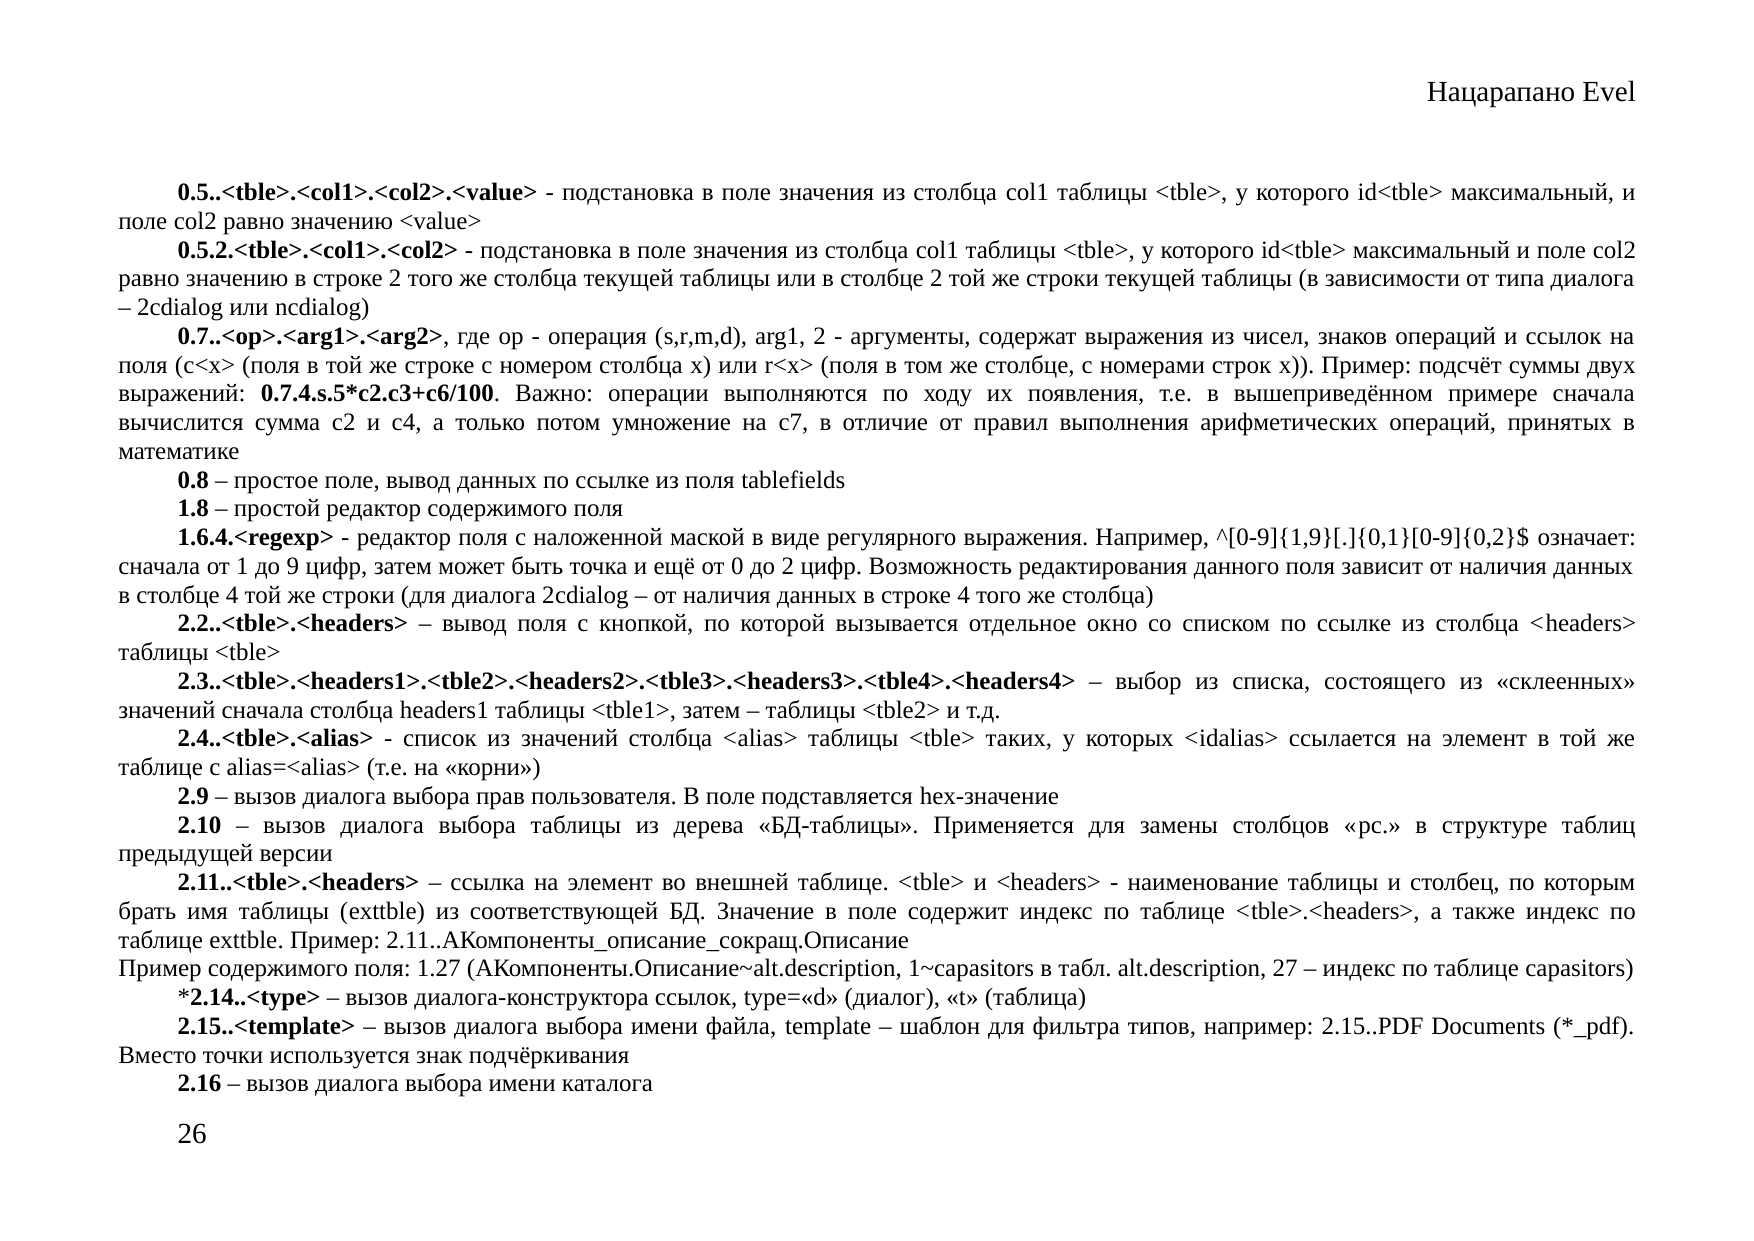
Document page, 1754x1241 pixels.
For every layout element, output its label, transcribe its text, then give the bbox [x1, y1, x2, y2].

text 1.8 – простой редактор содержимого поля [118, 493, 1636, 522]
text 2.4..<tble>.<alias> - список из значений столбца <alias> таблицы <tble> таких, у которых <idalias> ссылается на элемент в той же таблице с alias=<alias> (т.е. на «корни») [118, 723, 1636, 781]
text 0.8 – простое поле, вывод данных по ссылке из поля tablefields [118, 465, 1636, 493]
text *2.14..<type> – вызов диалога-конструктора ссылок, type=«d» (диалог), «t» (таблица) [118, 982, 1636, 1011]
text 0.5.2.<tble>.<col1>.<col2> - подстановка в поле значения из столбца col1 таблицы <tble>, у которого id<tble> максимальный и поле col2 равно значению в строке 2 того же столбца текущей таблицы или в столбце 2 той же строки текущей таблицы (в зависимости от типа диалога – 2cdialog или ncdialog) [118, 235, 1636, 321]
text 2.9 – вызов диалога выбора прав пользователя. В поле подставляется hex-значение [118, 781, 1636, 810]
text Пример содержимого поля: 1.27 (АКомпоненты.Описание~alt.description, 1~capasitors в табл. alt.description, 27 – индекс по таблице capasitors) [118, 953, 1636, 982]
text 0.7..<op>.<arg1>.<arg2>, где op - операция (s,r,m,d), arg1, 2 - аргументы, содержат выражения из чисел, знаков операций и ссылок на поля (c<x> (поля в той же строке с номером столбца x) или r<x> (поля в том же столбце, с номерами строк x)). Пример: подсчёт суммы двух выражений: 0.7.4.s.5*c2.c3+c6/100. Важно: операции выполняются по ходу их появления, т.е. в вышеприведённом примере сначала вычислится сумма c2 и c4, а только потом умножение на c7, в отличие от правил выполнения арифметических операций, принятых в математике [118, 321, 1636, 465]
text 2.3..<tble>.<headers1>.<tble2>.<headers2>.<tble3>.<headers3>.<tble4>.<headers4> – выбор из списка, состоящего из «склеенных» значений сначала столбца headers1 таблицы <tble1>, затем – таблицы <tble2> и т.д. [118, 666, 1636, 723]
text 1.6.4.<regexp> - редактор поля с наложенной маской в виде регулярного выражения. Например, ^[0-9]{1,9}[.]{0,1}[0-9]{0,2}$ означает: сначала от 1 до 9 цифр, затем может быть точка и ещё от 0 до 2 цифр. Возможность редактирования данного поля зависит от наличия данных в столбце 4 той же строки (для диалога 2cdialog – от наличия данных в строке 4 того же столбца) [118, 522, 1636, 608]
text 2.10 – вызов диалога выбора таблицы из дерева «БД-таблицы». Применяется для замены столбцов «pc.» в структуре таблиц предыдущей версии [118, 810, 1636, 867]
text 0.5..<tble>.<col1>.<col2>.<value> - подстановка в поле значения из столбца col1 таблицы <tble>, у которого id<tble> максимальный, и поле col2 равно значению <value> [118, 177, 1636, 235]
text 2.16 – вызов диалога выбора имени каталога [118, 1068, 1636, 1097]
text 2.2..<tble>.<headers> – вывод поля с кнопкой, по которой вызывается отдельное окно со списком по ссылке из столбца <headers> таблицы <tble> [118, 608, 1636, 666]
